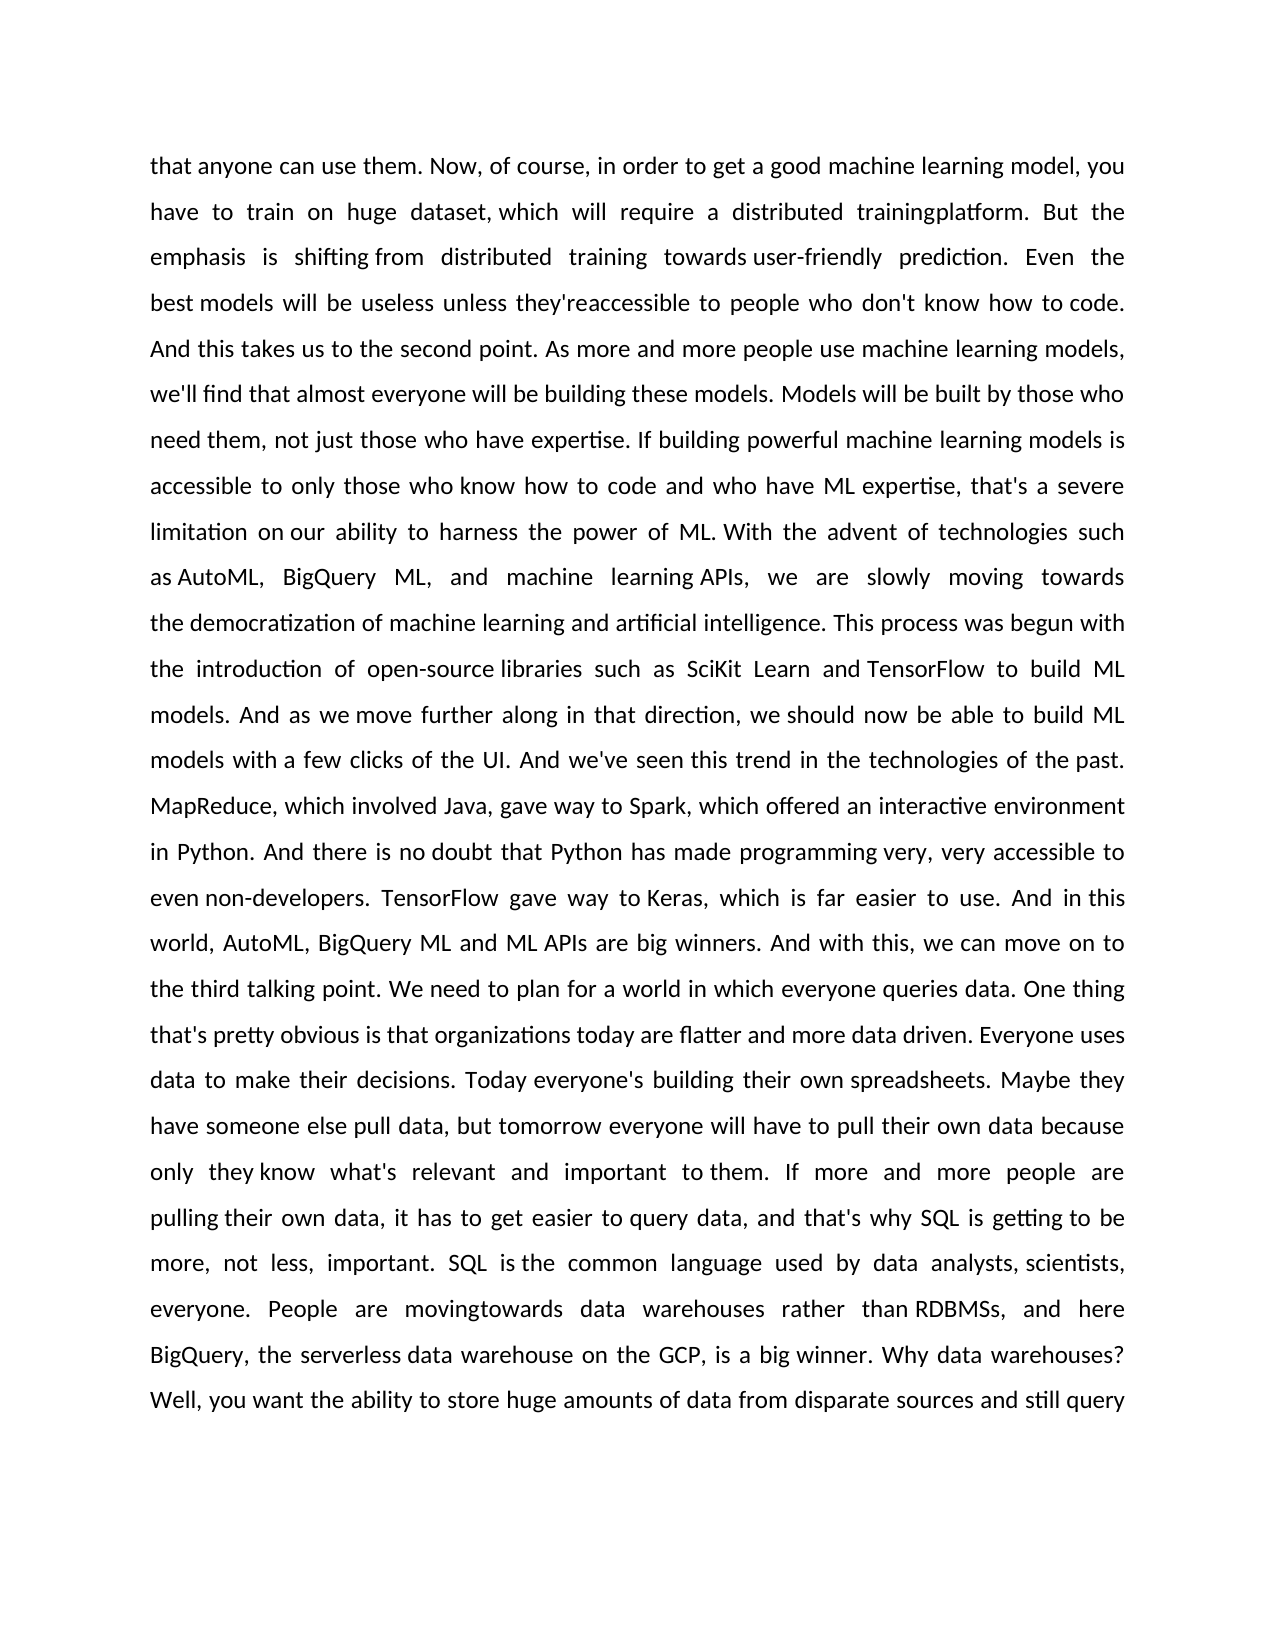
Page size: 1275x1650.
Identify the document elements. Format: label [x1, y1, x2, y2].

text [150, 150, 1125, 1415]
